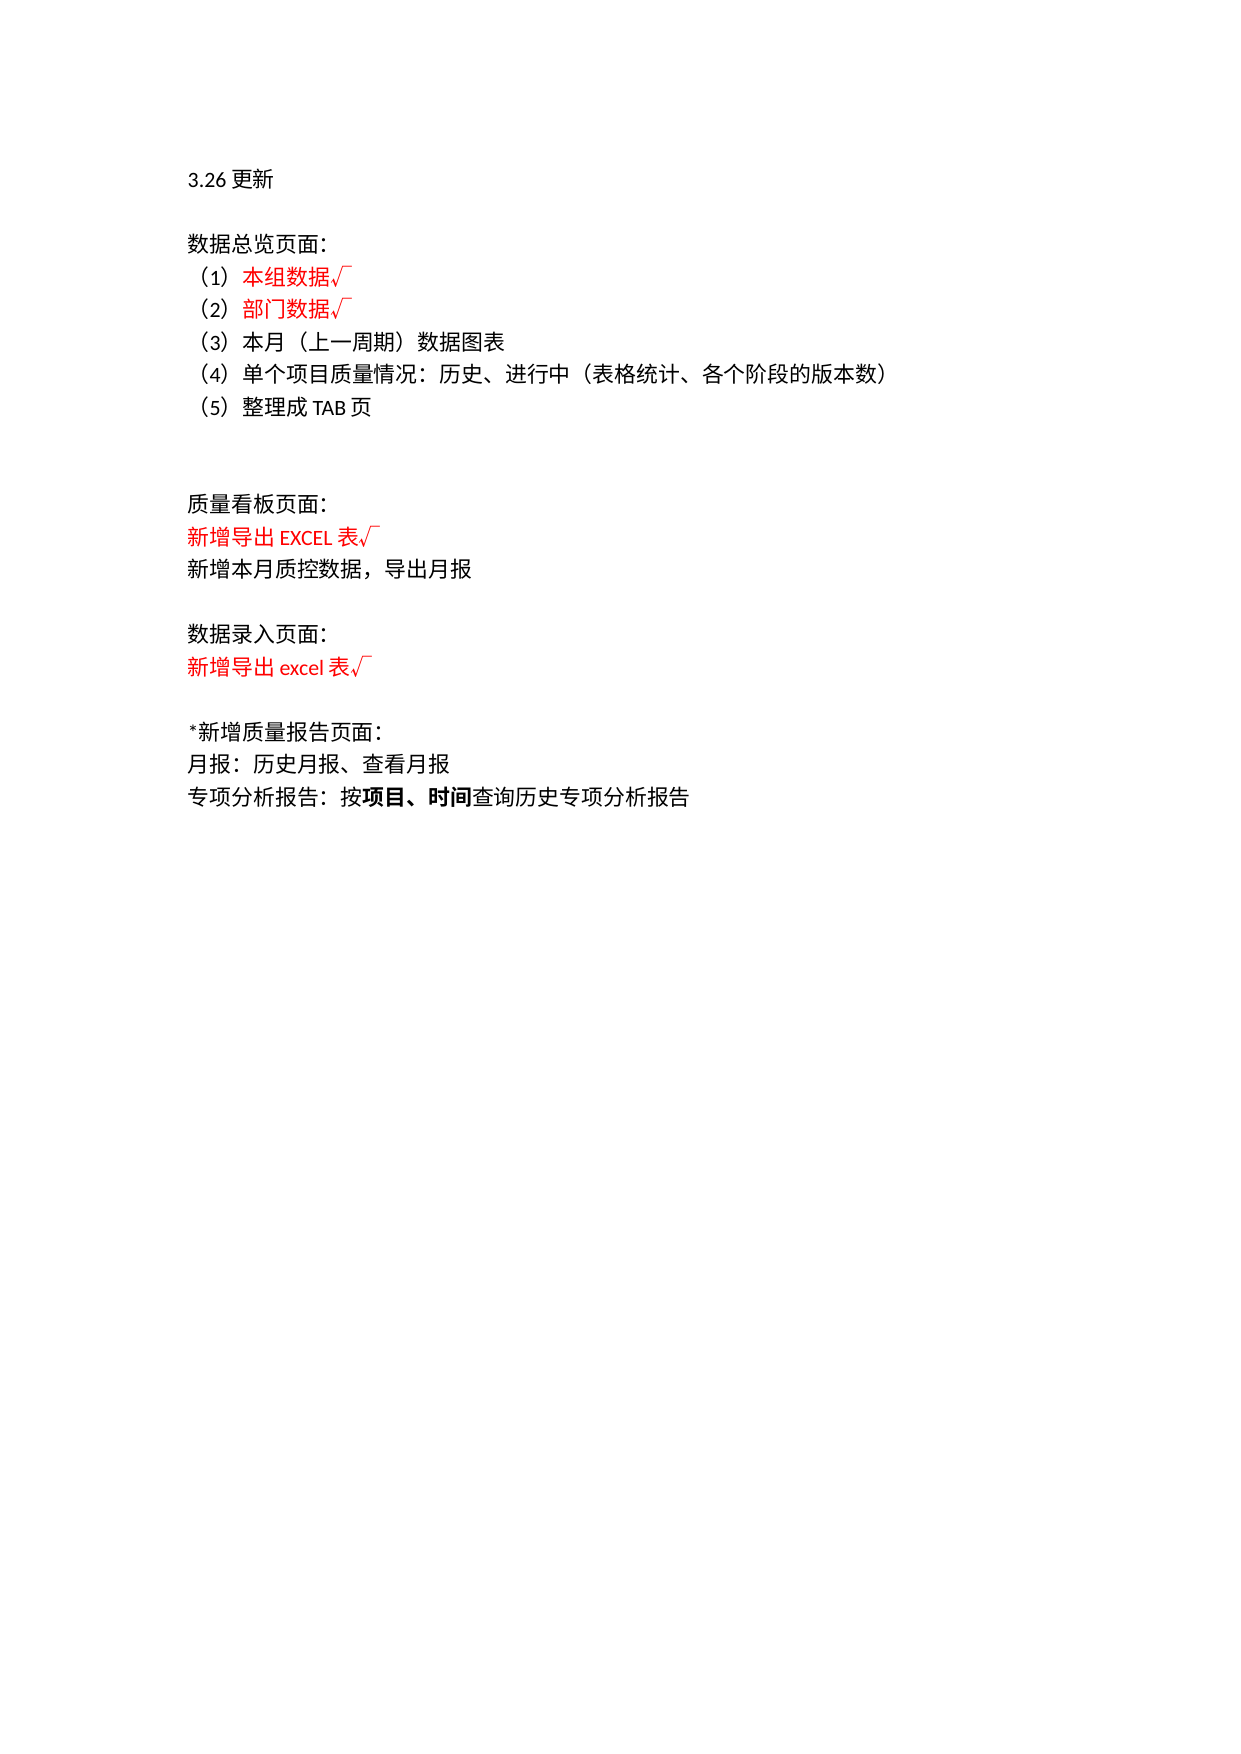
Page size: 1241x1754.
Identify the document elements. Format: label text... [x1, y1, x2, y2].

text 数据总览页面： [187, 227, 1053, 259]
text 新增导出EXCEL表√ [187, 519, 1053, 552]
text 新增导出excel表√ [187, 649, 1053, 682]
text 新增本月质控数据，导出月报 [187, 552, 1053, 584]
text 3.26更新 [187, 162, 1053, 194]
text （5）整理成TAB页 [187, 389, 1053, 422]
text *新增质量报告页面： [187, 714, 1053, 747]
text 专项分析报告：按项目、时间查询历史专项分析报告 [187, 779, 1053, 812]
text （1）本组数据√ [187, 259, 1053, 292]
text 质量看板页面： [187, 487, 1053, 519]
text 数据录入页面： [187, 617, 1053, 649]
text （4）单个项目质量情况：历史、进行中（表格统计、各个阶段的版本数） [187, 357, 1053, 389]
text 月报：历史月报、查看月报 [187, 747, 1053, 779]
text （2）部门数据√ [187, 292, 1053, 324]
text （3）本月（上一周期）数据图表 [187, 324, 1053, 357]
